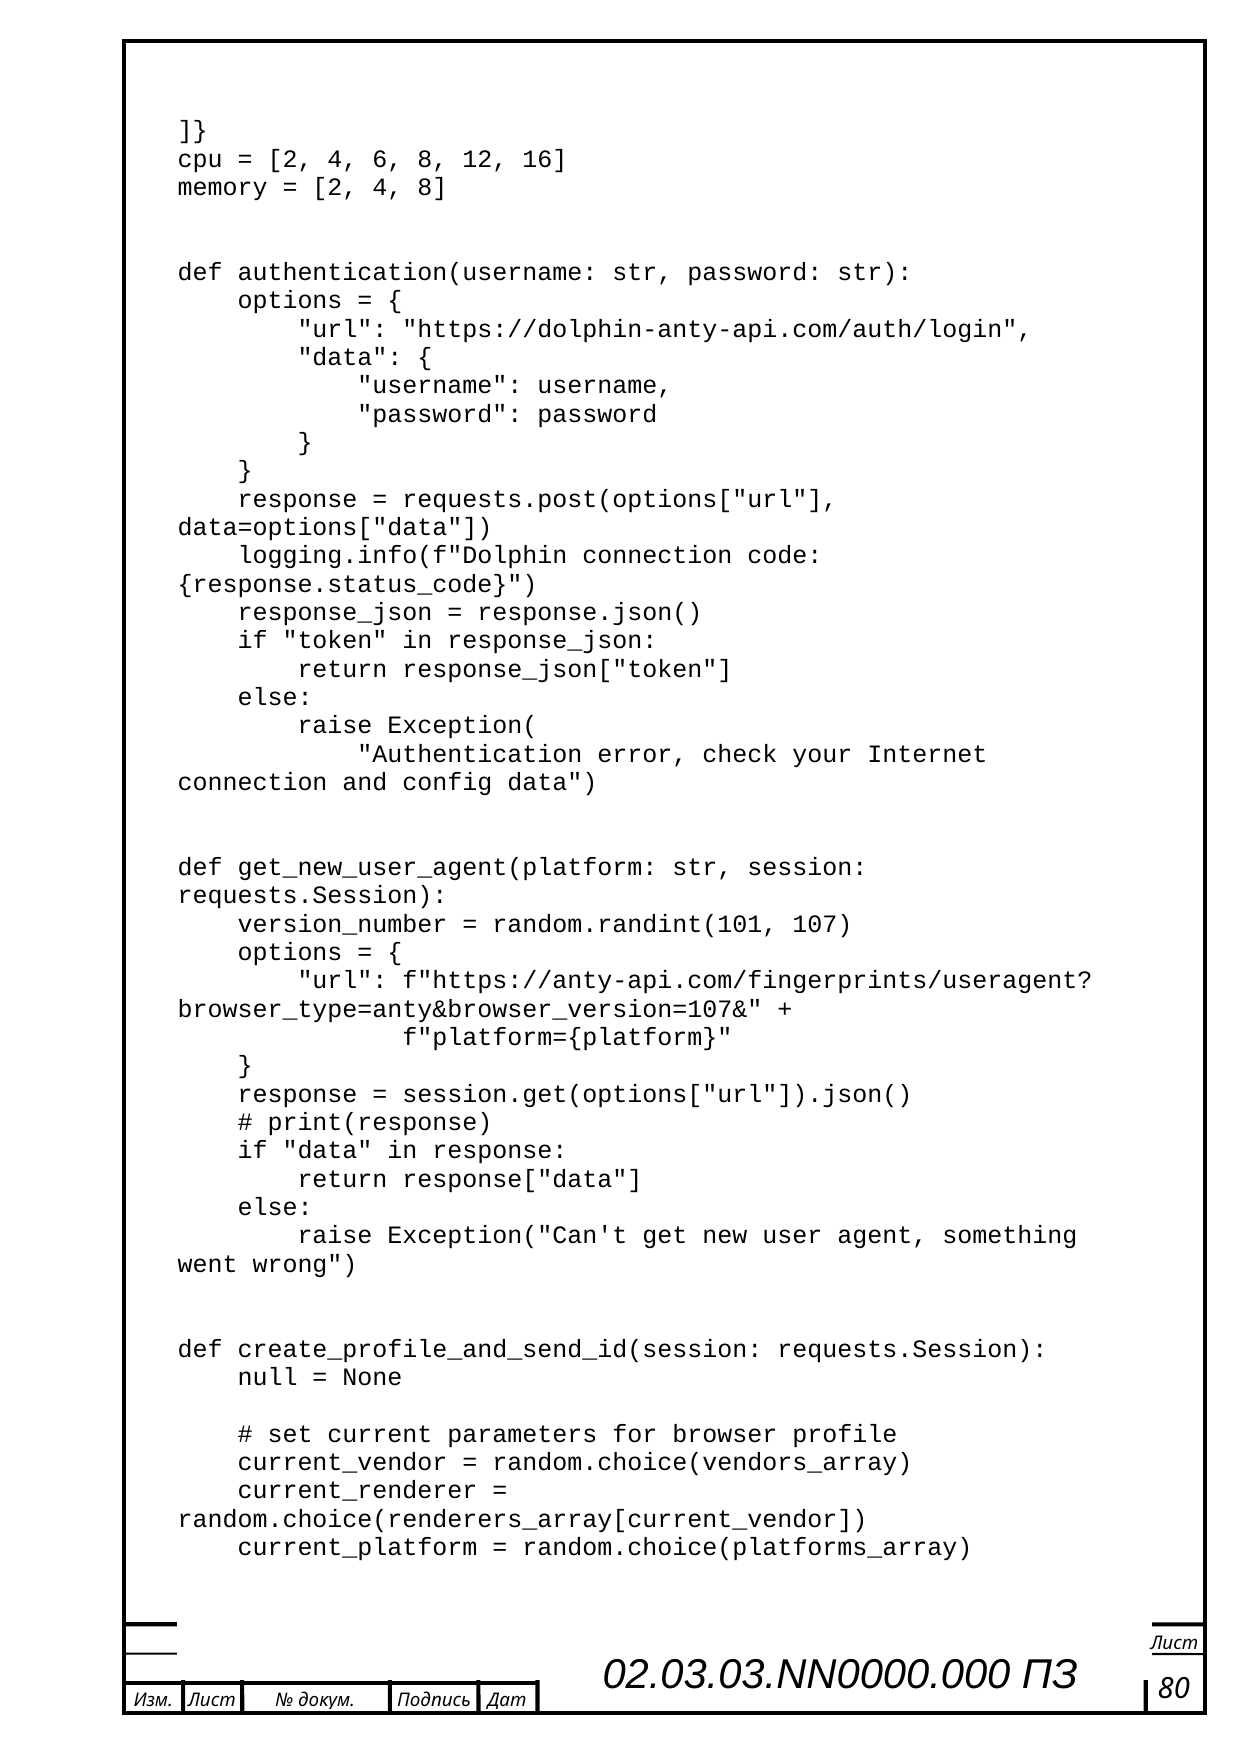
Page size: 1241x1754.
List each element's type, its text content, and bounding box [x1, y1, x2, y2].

text response = requests.post(options["url"], data=options["data"]) [177, 486, 1152, 543]
text cpu = [2, 4, 6, 8, 12, 16] [177, 146, 1152, 175]
text options = { [177, 288, 1152, 316]
text "Authentication error, check your Internet connection and config data") [177, 741, 1152, 798]
text "password": password [177, 401, 1152, 430]
text "url": "https://dolphin-anty-api.com/auth/login", [177, 316, 1152, 345]
text if "token" in response_json: [177, 628, 1152, 656]
text def create_profile_and_send_id(session: requests.Session): [177, 1336, 1152, 1365]
text response = session.get(options["url"]).json() [177, 1081, 1152, 1110]
text } [177, 458, 1152, 486]
text version_number = random.randint(101, 107) [177, 911, 1152, 940]
text "username": username, [177, 373, 1152, 401]
text current_renderer = random.choice(renderers_array[current_vendor]) [177, 1478, 1152, 1535]
text f"platform={platform}" [177, 1025, 1152, 1053]
text if "data" in response: [177, 1138, 1152, 1166]
text response_json = response.json() [177, 600, 1152, 628]
text null = None [177, 1365, 1152, 1393]
text logging.info(f"Dolphin connection code: {response.status_code}") [177, 543, 1152, 600]
text options = { [177, 940, 1152, 968]
text } [177, 1053, 1152, 1081]
text "data": { [177, 345, 1152, 373]
text # print(response) [177, 1110, 1152, 1138]
text # set current parameters for browser profile [177, 1421, 1152, 1450]
text def get_new_user_agent(platform: str, session: requests.Session): [177, 855, 1152, 911]
text else: [177, 1195, 1152, 1223]
text raise Exception( [177, 713, 1152, 741]
text current_vendor = random.choice(vendors_array) [177, 1450, 1152, 1478]
text def authentication(username: str, password: str): [177, 260, 1152, 288]
text } [177, 430, 1152, 458]
text return response["data"] [177, 1166, 1152, 1195]
text ]} [177, 118, 1152, 146]
text raise Exception("Can't get new user agent, something went wrong") [177, 1223, 1152, 1280]
text memory = [2, 4, 8] [177, 175, 1152, 203]
text "url": f"https://anty-api.com/fingerprints/useragent?browser_type=anty&browser_version=107&" + [177, 968, 1152, 1025]
text current_platform = random.choice(platforms_array) [177, 1535, 1152, 1563]
text return response_json["token"] [177, 656, 1152, 685]
text else: [177, 685, 1152, 713]
